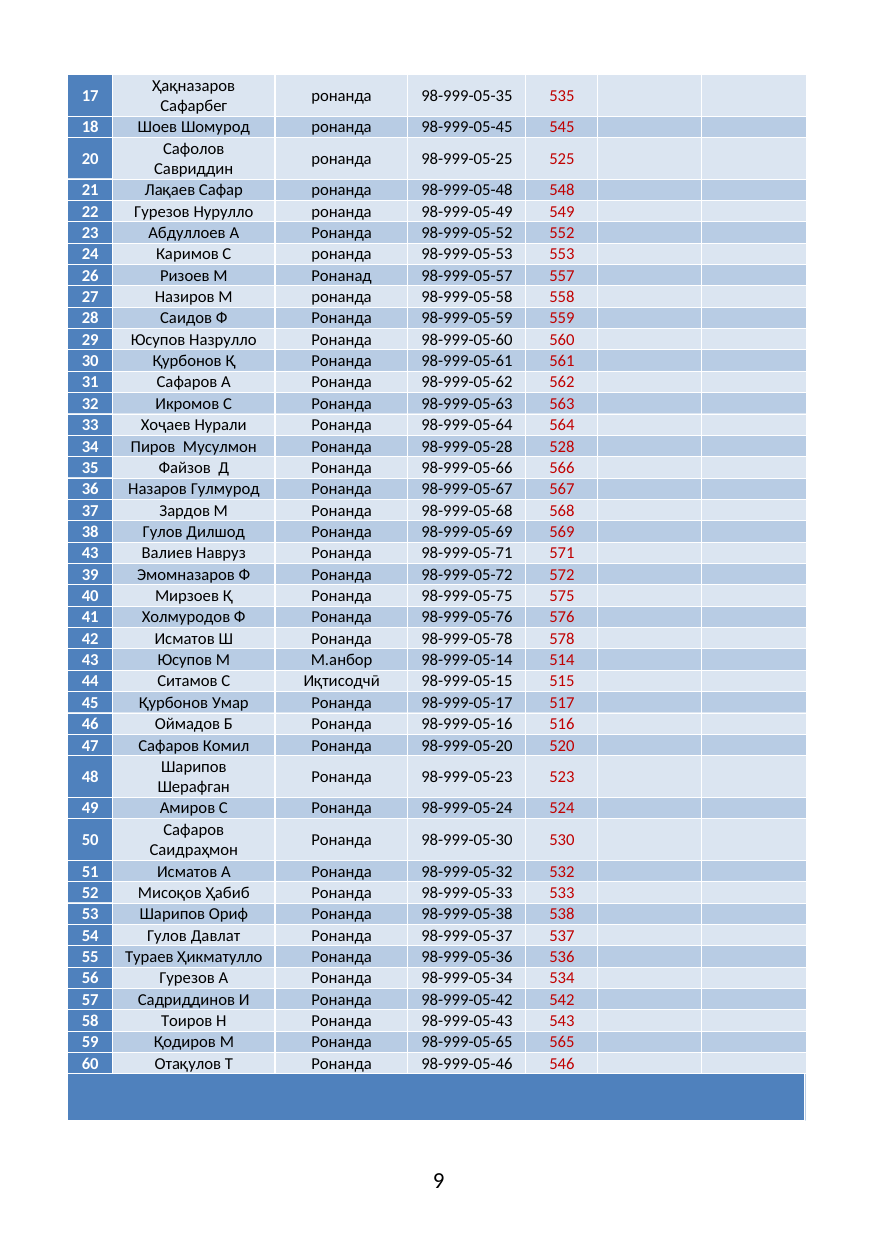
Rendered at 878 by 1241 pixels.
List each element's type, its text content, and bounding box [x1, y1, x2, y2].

table_cell [702, 946, 806, 967]
table_cell 53 [68, 904, 112, 924]
table_cell Ронанда [276, 1010, 407, 1031]
table_cell 543 [526, 1010, 597, 1031]
table_cell 98-999-05-20 [408, 735, 525, 755]
table_cell Ризоев М [113, 265, 274, 285]
table_cell [702, 543, 806, 563]
table_cell Ронанда [276, 882, 407, 902]
table_cell 565 [526, 1032, 597, 1052]
table_cell 98-999-05-67 [408, 479, 525, 499]
table_cell 98-999-05-38 [408, 904, 525, 924]
table_cell [598, 244, 701, 264]
table_cell 29 [68, 329, 112, 349]
table_cell [598, 201, 701, 221]
table_cell 98-999-05-78 [408, 628, 525, 648]
table_cell 52 [68, 882, 112, 902]
table_cell Қурбонов Қ [113, 350, 274, 371]
table_cell Отақулов Т [113, 1053, 274, 1073]
table_cell [702, 585, 806, 606]
table_cell 33 [68, 415, 112, 435]
table_cell 98-999-05-64 [408, 415, 525, 435]
table_cell [702, 436, 806, 456]
table_cell 98-999-05-66 [408, 457, 525, 477]
table_cell [702, 521, 806, 542]
table_cell Ронанда [276, 457, 407, 477]
table_cell 558 [526, 286, 597, 307]
table_cell [598, 671, 701, 691]
table_cell [598, 500, 701, 520]
table_cell Хоҷаев Нурали [113, 415, 274, 435]
table_cell М.анбор [276, 649, 407, 670]
table_cell 98-999-05-28 [408, 436, 525, 456]
table_cell 536 [526, 946, 597, 967]
table_cell 51 [68, 861, 112, 881]
table_cell 548 [526, 180, 597, 200]
table_cell Ситамов С [113, 671, 274, 691]
table_cell Тоиров Н [113, 1010, 274, 1031]
table_cell 98-999-05-76 [408, 607, 525, 627]
table_cell [598, 350, 701, 371]
table_cell 542 [526, 989, 597, 1009]
table_cell 28 [68, 308, 112, 328]
table_cell 567 [526, 479, 597, 499]
table_cell 44 [68, 671, 112, 691]
table_cell Ронанда [276, 436, 407, 456]
table_cell [598, 798, 701, 818]
table_cell Ронанда [276, 756, 407, 797]
table_cell 98-999-05-32 [408, 861, 525, 881]
table_cell [598, 329, 701, 349]
table_cell 564 [526, 415, 597, 435]
table_cell [702, 714, 806, 734]
table_cell 517 [526, 692, 597, 712]
table_cell 576 [526, 607, 597, 627]
table_cell Ҳақназаров Сафарбег [113, 75, 274, 116]
table_cell 98-999-05-48 [408, 180, 525, 200]
table_cell 98-999-05-61 [408, 350, 525, 371]
table_cell 571 [526, 543, 597, 563]
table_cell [68, 1074, 804, 1120]
table_cell 41 [68, 607, 112, 627]
table_cell [598, 861, 701, 881]
table_cell 26 [68, 265, 112, 285]
table_cell [702, 649, 806, 670]
table_cell Сафолов Савриддин [113, 138, 274, 178]
table_cell Ронанда [276, 585, 407, 606]
table_cell 59 [68, 1032, 112, 1052]
table_cell [598, 180, 701, 200]
table_cell [598, 607, 701, 627]
table_cell 45 [68, 692, 112, 712]
table_cell 50 [68, 819, 112, 860]
table_cell 546 [526, 1053, 597, 1073]
table_cell [702, 925, 806, 945]
table_cell Исматов Ш [113, 628, 274, 648]
table_cell 98-999-05-57 [408, 265, 525, 285]
table_cell 538 [526, 904, 597, 924]
table_cell Ронанда [276, 735, 407, 755]
table_cell 18 [68, 117, 112, 137]
table_cell [702, 286, 806, 307]
table_cell [702, 138, 806, 178]
table_cell [702, 989, 806, 1009]
table_cell 60 [68, 1053, 112, 1073]
table_cell [598, 436, 701, 456]
table_cell 98-999-05-36 [408, 946, 525, 967]
table_cell 27 [68, 286, 112, 307]
table_cell 553 [526, 244, 597, 264]
table_cell 569 [526, 521, 597, 542]
table_cell 24 [68, 244, 112, 264]
table_cell 98-999-05-34 [408, 968, 525, 988]
table_cell Исматов А [113, 861, 274, 881]
table_cell [598, 946, 701, 967]
table_cell [598, 819, 701, 860]
table_cell [702, 329, 806, 349]
table_cell [598, 882, 701, 902]
table_cell Ронанда [276, 350, 407, 371]
table_cell [598, 415, 701, 435]
table_cell 534 [526, 968, 597, 988]
table_cell [598, 904, 701, 924]
table_cell [702, 457, 806, 477]
table_cell 537 [526, 925, 597, 945]
table_cell Эмомназаров Ф [113, 564, 274, 584]
table_cell Ронанда [276, 564, 407, 584]
table_cell 98-999-05-46 [408, 1053, 525, 1073]
table_cell [702, 756, 806, 797]
table_cell [598, 286, 701, 307]
table_cell 578 [526, 628, 597, 648]
table_cell [702, 265, 806, 285]
table_cell 54 [68, 925, 112, 945]
table_cell 20 [68, 138, 112, 178]
table_cell Ронанда [276, 798, 407, 818]
table_cell 22 [68, 201, 112, 221]
table_cell [702, 564, 806, 584]
table_cell 528 [526, 436, 597, 456]
table_cell Зардов М [113, 500, 274, 520]
table_cell Мирзоев Қ [113, 585, 274, 606]
table_cell Гулов Дилшод [113, 521, 274, 542]
table_cell 98-999-05-30 [408, 819, 525, 860]
table_cell 43 [68, 543, 112, 563]
table_cell Иқтисодчӣ [276, 671, 407, 691]
table_cell Ронанда [276, 714, 407, 734]
table_cell 520 [526, 735, 597, 755]
table_cell 98-999-05-14 [408, 649, 525, 670]
table_cell Ронанда [276, 372, 407, 392]
table_cell 98-999-05-65 [408, 1032, 525, 1052]
table_cell Каримов С [113, 244, 274, 264]
table_cell 575 [526, 585, 597, 606]
table_cell [598, 564, 701, 584]
table_cell [702, 117, 806, 137]
table_cell 98-999-05-23 [408, 756, 525, 797]
table_cell [598, 968, 701, 988]
table_cell [598, 457, 701, 477]
table_cell [702, 372, 806, 392]
table_cell ронанда [276, 201, 407, 221]
table_cell [598, 543, 701, 563]
table_cell ронанда [276, 117, 407, 137]
table_cell [598, 1053, 701, 1073]
table_cell 98-999-05-75 [408, 585, 525, 606]
table_cell 98-999-05-24 [408, 798, 525, 818]
table_cell [598, 372, 701, 392]
table_cell Ронанда [276, 861, 407, 881]
table_cell ронанда [276, 180, 407, 200]
table_cell Ронанда [276, 1053, 407, 1073]
table_cell 525 [526, 138, 597, 178]
table_cell 549 [526, 201, 597, 221]
table_cell 98-999-05-17 [408, 692, 525, 712]
table_cell 561 [526, 350, 597, 371]
table_cell Қодиров М [113, 1032, 274, 1052]
table_cell Амиров С [113, 798, 274, 818]
table_cell [702, 1010, 806, 1031]
table_cell 515 [526, 671, 597, 691]
table_cell 98-999-05-49 [408, 201, 525, 221]
table_cell [702, 201, 806, 221]
table_cell [702, 393, 806, 413]
table_cell [702, 1032, 806, 1052]
table_cell Лақаев Сафар [113, 180, 274, 200]
table_cell [598, 925, 701, 945]
table_cell 530 [526, 819, 597, 860]
table_cell 98-999-05-59 [408, 308, 525, 328]
table_cell Шоев Шомурод [113, 117, 274, 137]
table_cell [598, 735, 701, 755]
table_cell Ронанда [276, 925, 407, 945]
table_cell 55 [68, 946, 112, 967]
table_cell 568 [526, 500, 597, 520]
table_cell 43 [68, 649, 112, 670]
table_cell [702, 735, 806, 755]
table_cell 56 [68, 968, 112, 988]
table_cell Назиров М [113, 286, 274, 307]
table_cell [702, 180, 806, 200]
table_cell 46 [68, 714, 112, 734]
table_cell Саидов Ф [113, 308, 274, 328]
table_cell 98-999-05-63 [408, 393, 525, 413]
table_cell 39 [68, 564, 112, 584]
table_cell 98-999-05-42 [408, 989, 525, 1009]
table_cell [598, 989, 701, 1009]
table_cell [598, 265, 701, 285]
table_cell [598, 585, 701, 606]
table_cell Ронанда [276, 329, 407, 349]
table_cell Ронанда [276, 393, 407, 413]
table_cell [702, 222, 806, 243]
table_cell [702, 692, 806, 712]
table_cell ронанда [276, 286, 407, 307]
table_cell [702, 968, 806, 988]
table_cell Ронанда [276, 968, 407, 988]
table_cell 563 [526, 393, 597, 413]
table_cell Ронанда [276, 819, 407, 860]
table_cell 98-999-05-43 [408, 1010, 525, 1031]
table_cell Ронанда [276, 692, 407, 712]
table_cell 37 [68, 500, 112, 520]
table_cell [702, 244, 806, 264]
table_cell Юсупов М [113, 649, 274, 670]
table_cell [598, 756, 701, 797]
table_cell 38 [68, 521, 112, 542]
table_cell 560 [526, 329, 597, 349]
table_cell 47 [68, 735, 112, 755]
table_cell 98-999-05-35 [408, 75, 525, 116]
table_cell 30 [68, 350, 112, 371]
table_cell [598, 521, 701, 542]
table_cell [598, 308, 701, 328]
table_cell 31 [68, 372, 112, 392]
table_cell 524 [526, 798, 597, 818]
table_cell Холмуродов Ф [113, 607, 274, 627]
table_cell Юсупов Назрулло [113, 329, 274, 349]
table_cell Сафаров А [113, 372, 274, 392]
table_cell 516 [526, 714, 597, 734]
table_cell [598, 628, 701, 648]
table_cell 98-999-05-16 [408, 714, 525, 734]
table_cell 535 [526, 75, 597, 116]
table_cell Ронанда [276, 543, 407, 563]
table_cell 532 [526, 861, 597, 881]
table_cell 98-999-05-72 [408, 564, 525, 584]
table_cell 98-999-05-62 [408, 372, 525, 392]
table_cell 35 [68, 457, 112, 477]
table_cell Сафаров Саидраҳмон [113, 819, 274, 860]
table_cell Ронанда [276, 308, 407, 328]
table_cell Пиров Мусулмон [113, 436, 274, 456]
table_cell 36 [68, 479, 112, 499]
table_cell Назаров Гулмурод [113, 479, 274, 499]
table_cell 42 [68, 628, 112, 648]
table_cell [702, 500, 806, 520]
table_cell [702, 671, 806, 691]
table_cell 57 [68, 989, 112, 1009]
table_cell Ронанда [276, 222, 407, 243]
table_cell [598, 1010, 701, 1031]
table_cell Ронанда [276, 415, 407, 435]
table_cell Файзов Д [113, 457, 274, 477]
table_cell Сафаров Комил [113, 735, 274, 755]
table_cell Валиев Навруз [113, 543, 274, 563]
table_cell [702, 882, 806, 902]
table_cell Шарипов Шерафган [113, 756, 274, 797]
table_cell Ронанда [276, 500, 407, 520]
table_cell [598, 714, 701, 734]
table_cell 98-999-05-58 [408, 286, 525, 307]
table_cell ронанда [276, 138, 407, 178]
table_cell [598, 692, 701, 712]
table_cell ронанда [276, 75, 407, 116]
table_cell [598, 138, 701, 178]
table_cell Қурбонов Умар [113, 692, 274, 712]
table_cell 34 [68, 436, 112, 456]
table_cell Ронанда [276, 479, 407, 499]
table_cell 98-999-05-15 [408, 671, 525, 691]
table_cell [702, 861, 806, 881]
table_cell 98-999-05-71 [408, 543, 525, 563]
table_cell 21 [68, 180, 112, 200]
table_cell Ронанда [276, 946, 407, 967]
table_cell Ронанда [276, 628, 407, 648]
table_cell Абдуллоев А [113, 222, 274, 243]
table_cell 58 [68, 1010, 112, 1031]
table_cell [598, 479, 701, 499]
table_cell 533 [526, 882, 597, 902]
table_cell 552 [526, 222, 597, 243]
table_cell [598, 222, 701, 243]
table_cell [702, 628, 806, 648]
table_cell Оймадов Б [113, 714, 274, 734]
table_cell Ронанда [276, 989, 407, 1009]
table_cell [702, 75, 806, 116]
table_cell Тураев Ҳикматулло [113, 946, 274, 967]
table_cell 98-999-05-37 [408, 925, 525, 945]
table_cell 557 [526, 265, 597, 285]
table_cell 98-999-05-60 [408, 329, 525, 349]
table_cell 49 [68, 798, 112, 818]
table_cell 17 [68, 75, 112, 116]
table_cell 98-999-05-33 [408, 882, 525, 902]
table_cell [702, 350, 806, 371]
table_cell 545 [526, 117, 597, 137]
table_cell Ронанда [276, 1032, 407, 1052]
table_cell 566 [526, 457, 597, 477]
table_cell Мисоқов Ҳабиб [113, 882, 274, 902]
table_cell [702, 308, 806, 328]
table_cell [598, 393, 701, 413]
table_cell 562 [526, 372, 597, 392]
table_cell 32 [68, 393, 112, 413]
table_cell [702, 479, 806, 499]
table_cell Гулов Давлат [113, 925, 274, 945]
table_cell 514 [526, 649, 597, 670]
table_cell [598, 649, 701, 670]
table_cell 98-999-05-52 [408, 222, 525, 243]
table_cell [598, 75, 701, 116]
table_cell [702, 1053, 806, 1073]
table_cell 48 [68, 756, 112, 797]
table_cell 98-999-05-68 [408, 500, 525, 520]
table_cell 559 [526, 308, 597, 328]
table_cell ронанда [276, 244, 407, 264]
table_cell 98-999-05-53 [408, 244, 525, 264]
table_cell Икромов С [113, 393, 274, 413]
table_cell 523 [526, 756, 597, 797]
table_cell [702, 607, 806, 627]
table_cell Шарипов Ориф [113, 904, 274, 924]
table_cell Ронанда [276, 607, 407, 627]
table_cell 572 [526, 564, 597, 584]
table_cell 98-999-05-25 [408, 138, 525, 178]
table_cell Ронанда [276, 521, 407, 542]
table_cell [598, 1032, 701, 1052]
table_cell [598, 117, 701, 137]
table_cell 98-999-05-69 [408, 521, 525, 542]
table_cell Ронанад [276, 265, 407, 285]
table_cell [702, 904, 806, 924]
table_cell Гурезов А [113, 968, 274, 988]
table_cell 23 [68, 222, 112, 243]
table_cell Садриддинов И [113, 989, 274, 1009]
table_cell 98-999-05-45 [408, 117, 525, 137]
table_cell [702, 819, 806, 860]
table_cell Гурезов Нурулло [113, 201, 274, 221]
table_cell 40 [68, 585, 112, 606]
table_cell [702, 415, 806, 435]
table_cell [702, 798, 806, 818]
table_cell Ронанда [276, 904, 407, 924]
